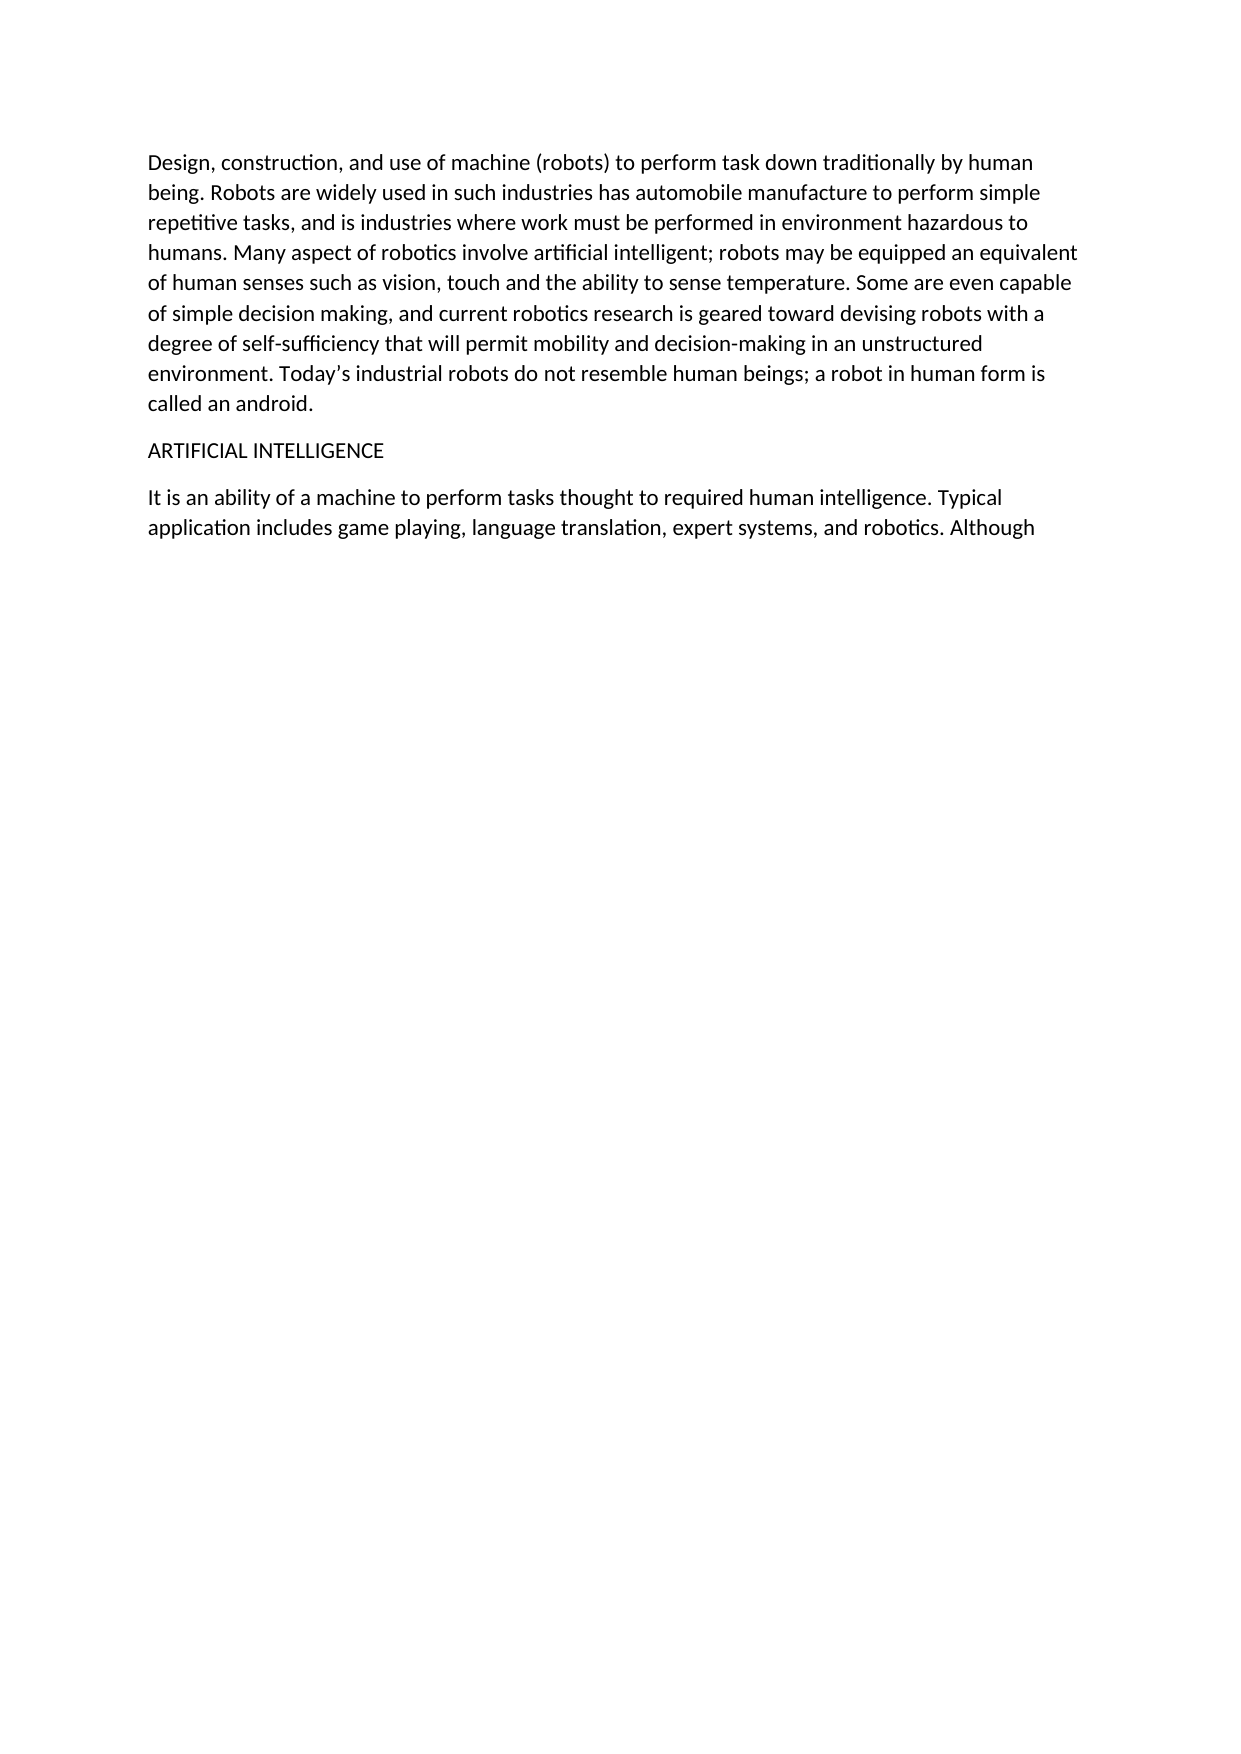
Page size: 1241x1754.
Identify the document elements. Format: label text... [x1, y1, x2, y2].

text It is an ability of a machine to perform tasks thought to required human intelligence. Typical application includes game playing, language translation, expert systems, and robotics. Although [148, 483, 1093, 541]
text Design, construction, and use of machine (robots) to perform task down traditionally by human being. Robots are widely used in such industries has automobile manufacture to perform simple repetitive tasks, and is industries where work must be performed in environment hazardous to humans. Many aspect of robotics involve artificial intelligent; robots may be equipped an equivalent of human senses such as vision, touch and the ability to sense temperature. Some are even capable of simple decision making, and current robotics research is geared toward devising robots with a degree of self-sufficiency that will permit mobility and decision-making in an unstructured environment. Today’s industrial robots do not resemble human beings; a robot in human form is called an android. [148, 148, 1093, 417]
text ARTIFICIAL INTELLIGENCE [148, 436, 1093, 464]
